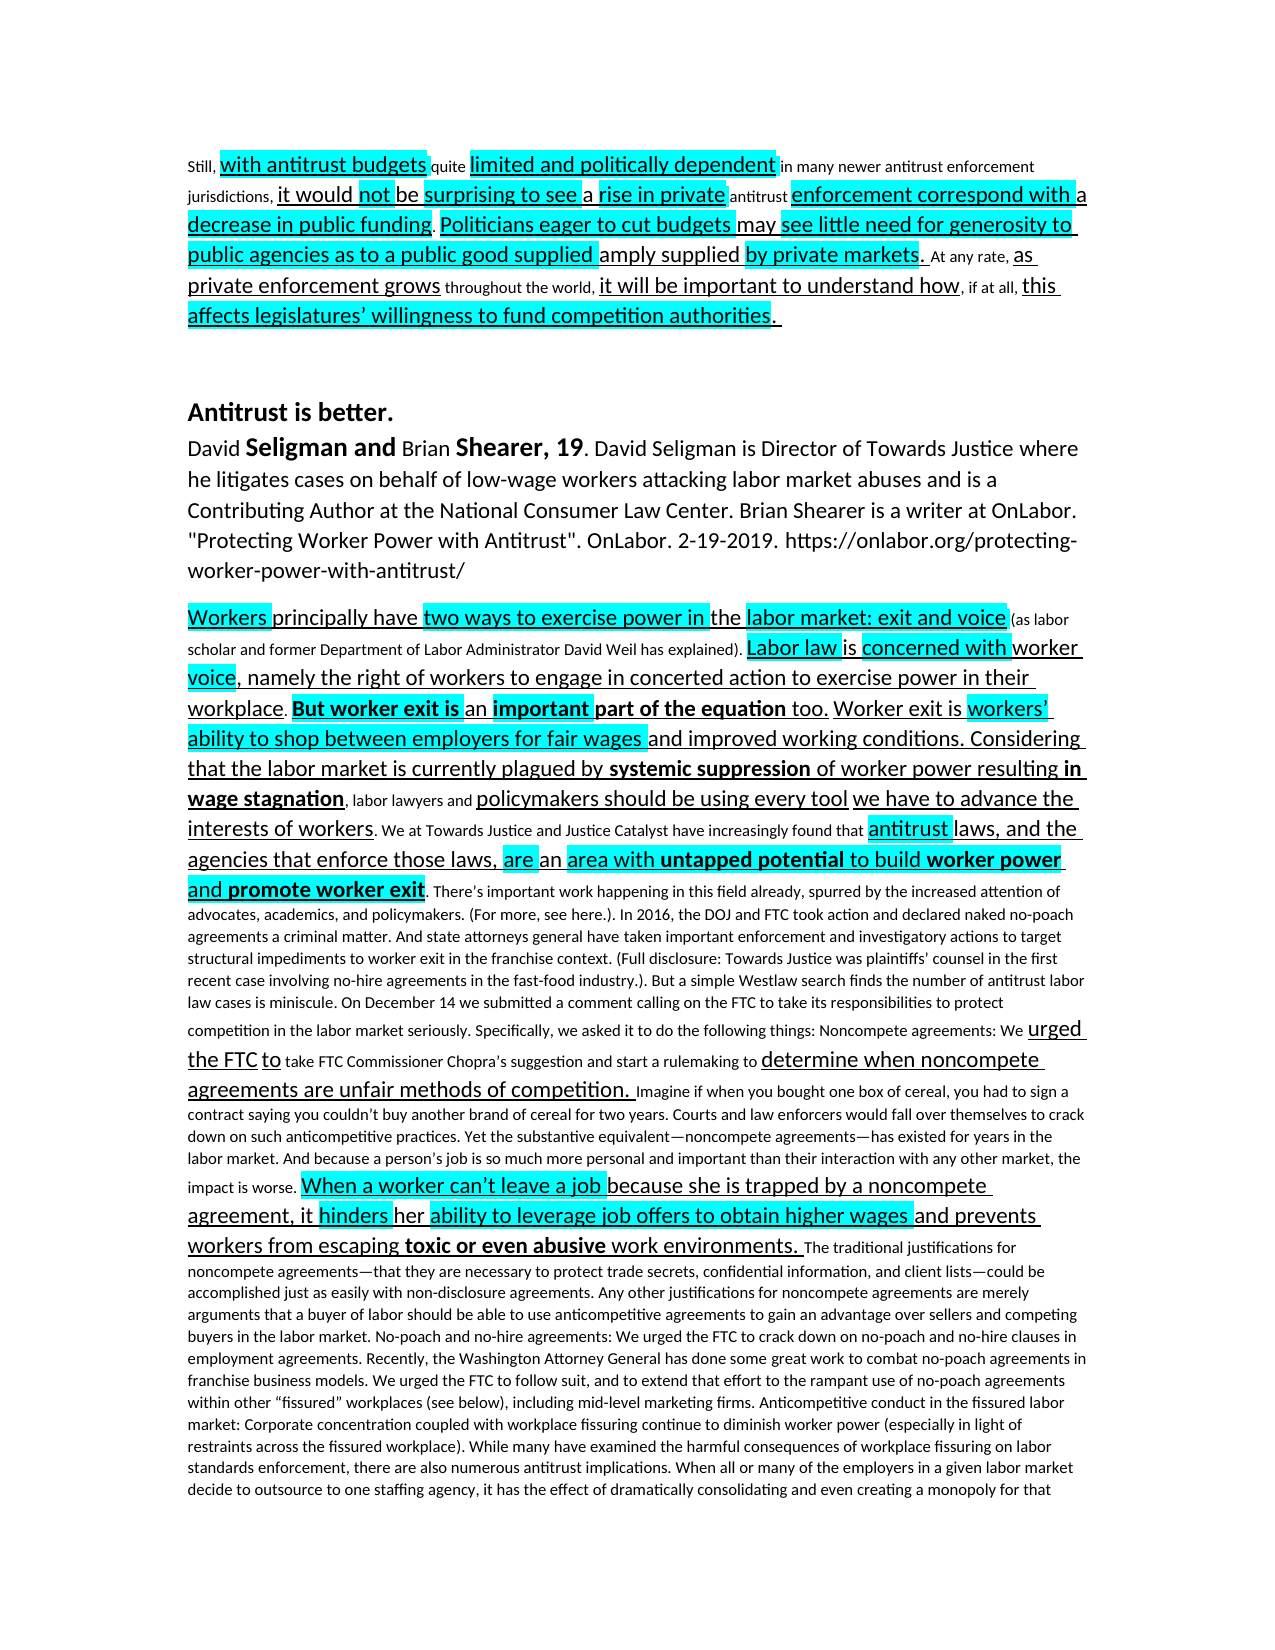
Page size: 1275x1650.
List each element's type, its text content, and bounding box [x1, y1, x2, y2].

text Still, with antitrust budgets quite limited and politically dependent in many newer antitrust enforcement jurisdictions, it would not be surprising to see a rise in private antitrust enforcement correspond with a decrease in public funding. Politicians eager to cut budgets may see little need for generosity to public agencies as to a public good supplied amply supplied by private markets. At any rate, as private enforcement grows throughout the world, it will be important to understand how, if at all, this affects legislatures’ willingness to fund competition authorities. [187, 150, 1087, 329]
text David Seligman and Brian Shearer, 19. David Seligman is Director of Towards Justice where he litigates cases on behalf of low-wage workers attacking labor market abuses and is a Contributing Author at the National Consumer Law Center. Brian Shearer is a writer at OnLabor. "Protecting Worker Power with Antitrust". OnLabor. 2-19-2019. https://onlabor.org/protecting-worker-power-with-antitrust/ [187, 430, 1087, 584]
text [187, 779, 1087, 1500]
subtitle Antitrust is better. [187, 395, 1087, 428]
